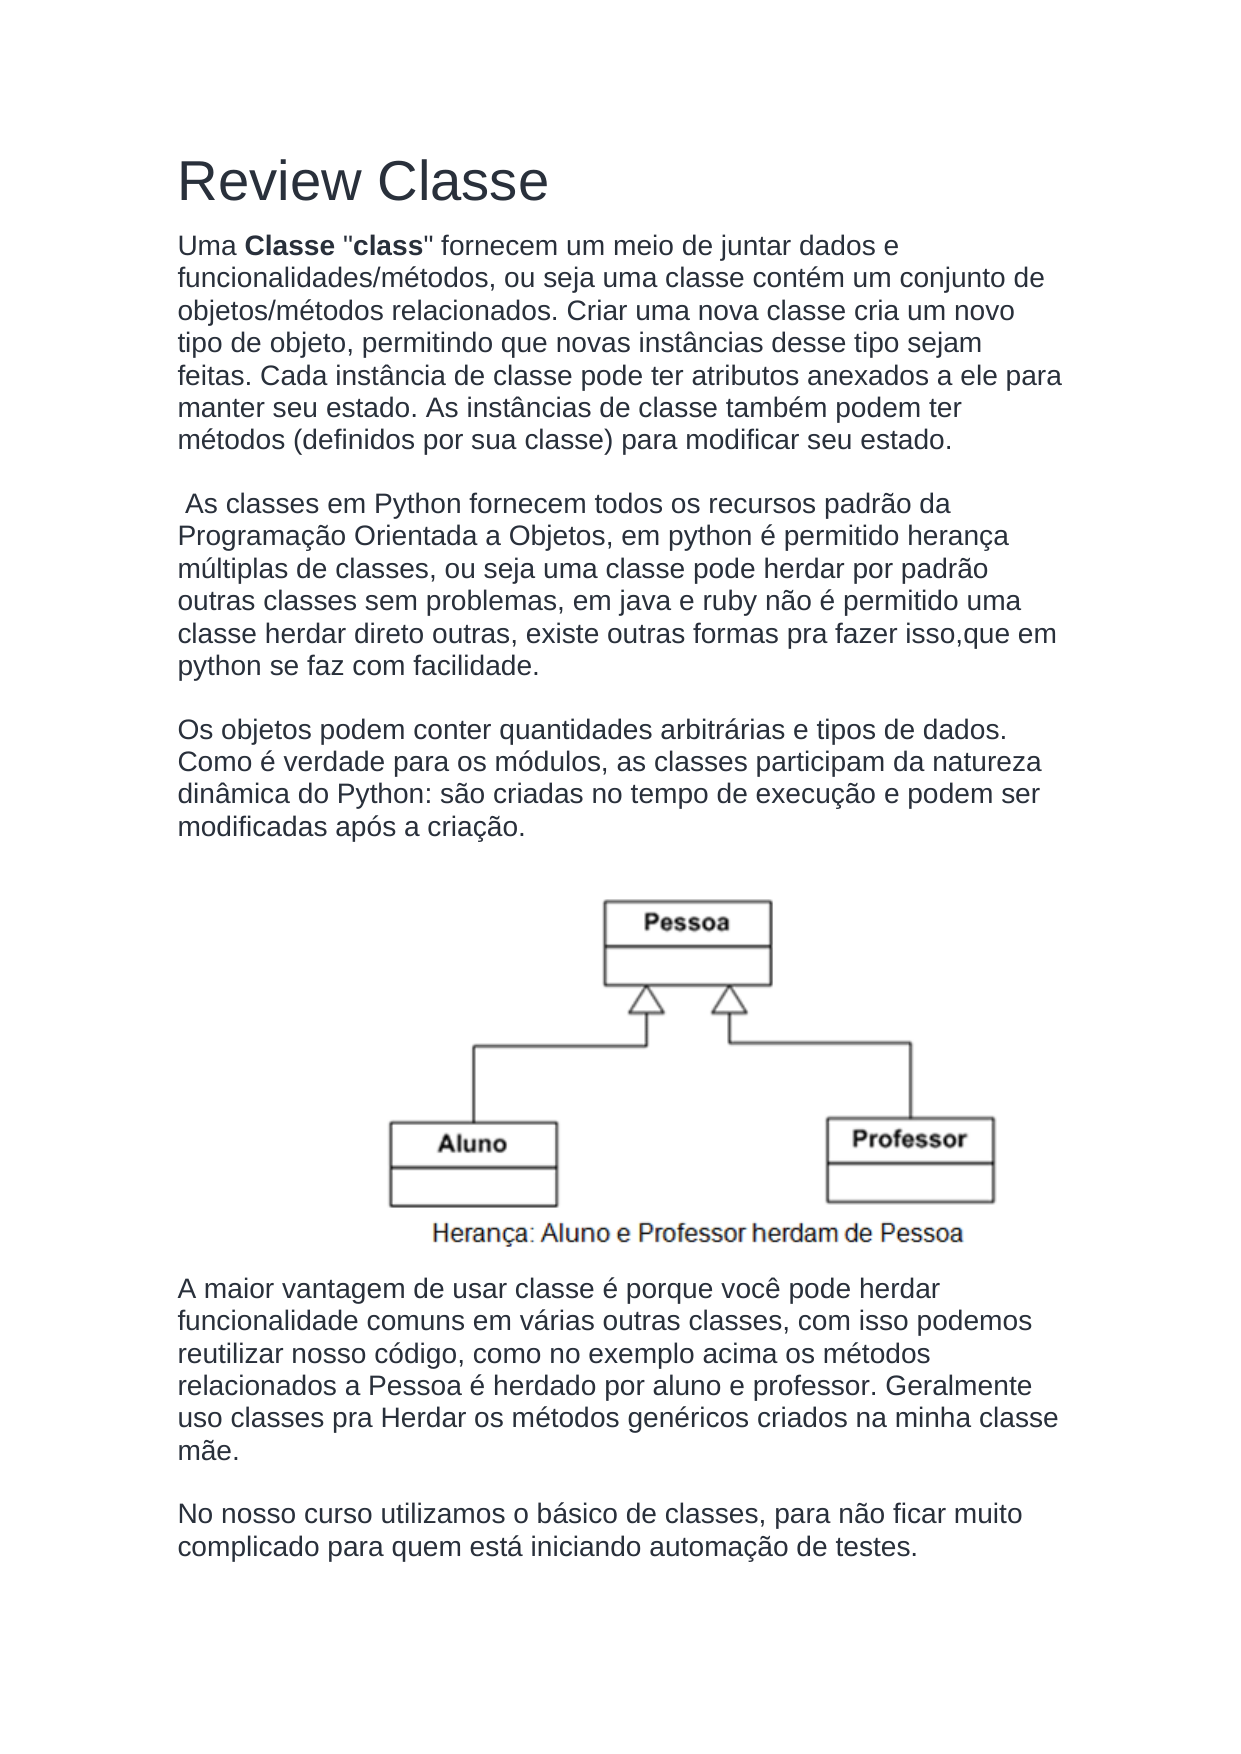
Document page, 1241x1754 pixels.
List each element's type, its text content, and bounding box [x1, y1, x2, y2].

text As classes em Python fornecem todos os recursos padrão da Programação Orientada a Objetos, em python é permitido herança múltiplas de classes, ou seja uma classe pode herdar por padrão outras classes sem problemas, em java e ruby não é permitido uma classe herdar direto outras, existe outras formas pra fazer isso,que em python se faz com facilidade. [177, 487, 1063, 681]
picture [177, 873, 1224, 1272]
text A maior vantagem de usar classe é porque você pode herdar funcionalidade comuns em várias outras classes, com isso podemos reutilizar nosso código, como no exemplo acima os métodos relacionados a Pessoa é herdado por aluno e professor. Geralmente uso classes pra Herdar os métodos genéricos criados na minha classe mãe. [177, 1272, 1063, 1466]
text Os objetos podem conter quantidades arbitrárias e tipos de dados. Como é verdade para os módulos, as classes participam da natureza dinâmica do Python: são criadas no tempo de execução e podem ser modificadas após a criação. [177, 713, 1063, 842]
text Uma Classe "class" fornecem um meio de juntar dados e funcionalidades/métodos, ou seja uma classe contém um conjunto de objetos/métodos relacionados. Criar uma nova classe cria um novo tipo de objeto, permitindo que novas instâncias desse tipo sejam feitas. Cada instância de classe pode ter atributos anexados a ele para manter seu estado. As instâncias de classe também podem ter métodos (definidos por sua classe) para modificar seu estado. [177, 229, 1063, 456]
text No nosso curso utilizamos o básico de classes, para não ficar muito complicado para quem está iniciando automação de testes. [177, 1497, 1063, 1562]
text Review Classe [177, 148, 1063, 212]
